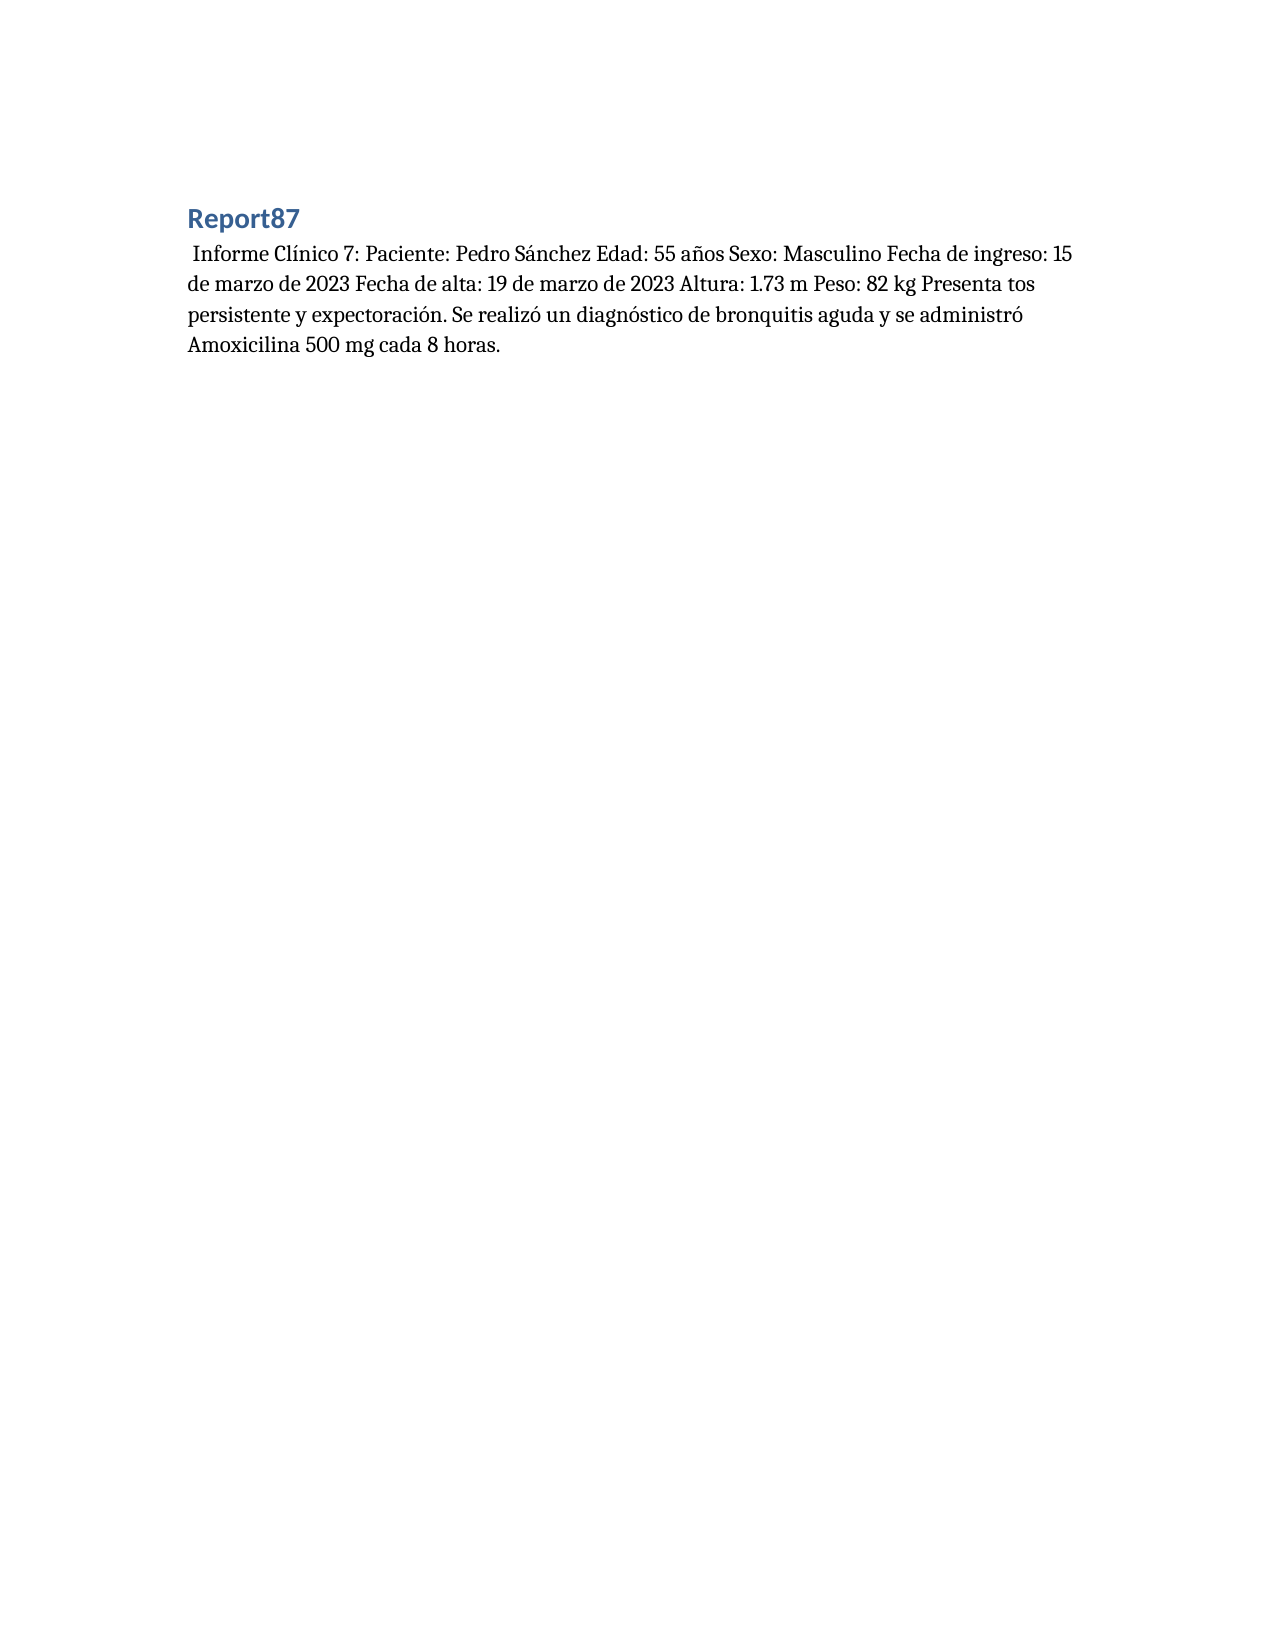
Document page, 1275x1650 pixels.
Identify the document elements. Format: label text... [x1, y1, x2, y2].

subtitle Report87 [187, 200, 1087, 236]
text Informe Clínico 7: Paciente: Pedro Sánchez Edad: 55 años Sexo: Masculino Fecha de ingreso: 15 de marzo de 2023 Fecha de alta: 19 de marzo de 2023 Altura: 1.73 m Peso: 82 kg Presenta tos persistente y expectoración. Se realizó un diagnóstico de bronquitis aguda y se administró Amoxicilina 500 mg cada 8 horas. [187, 241, 1087, 358]
